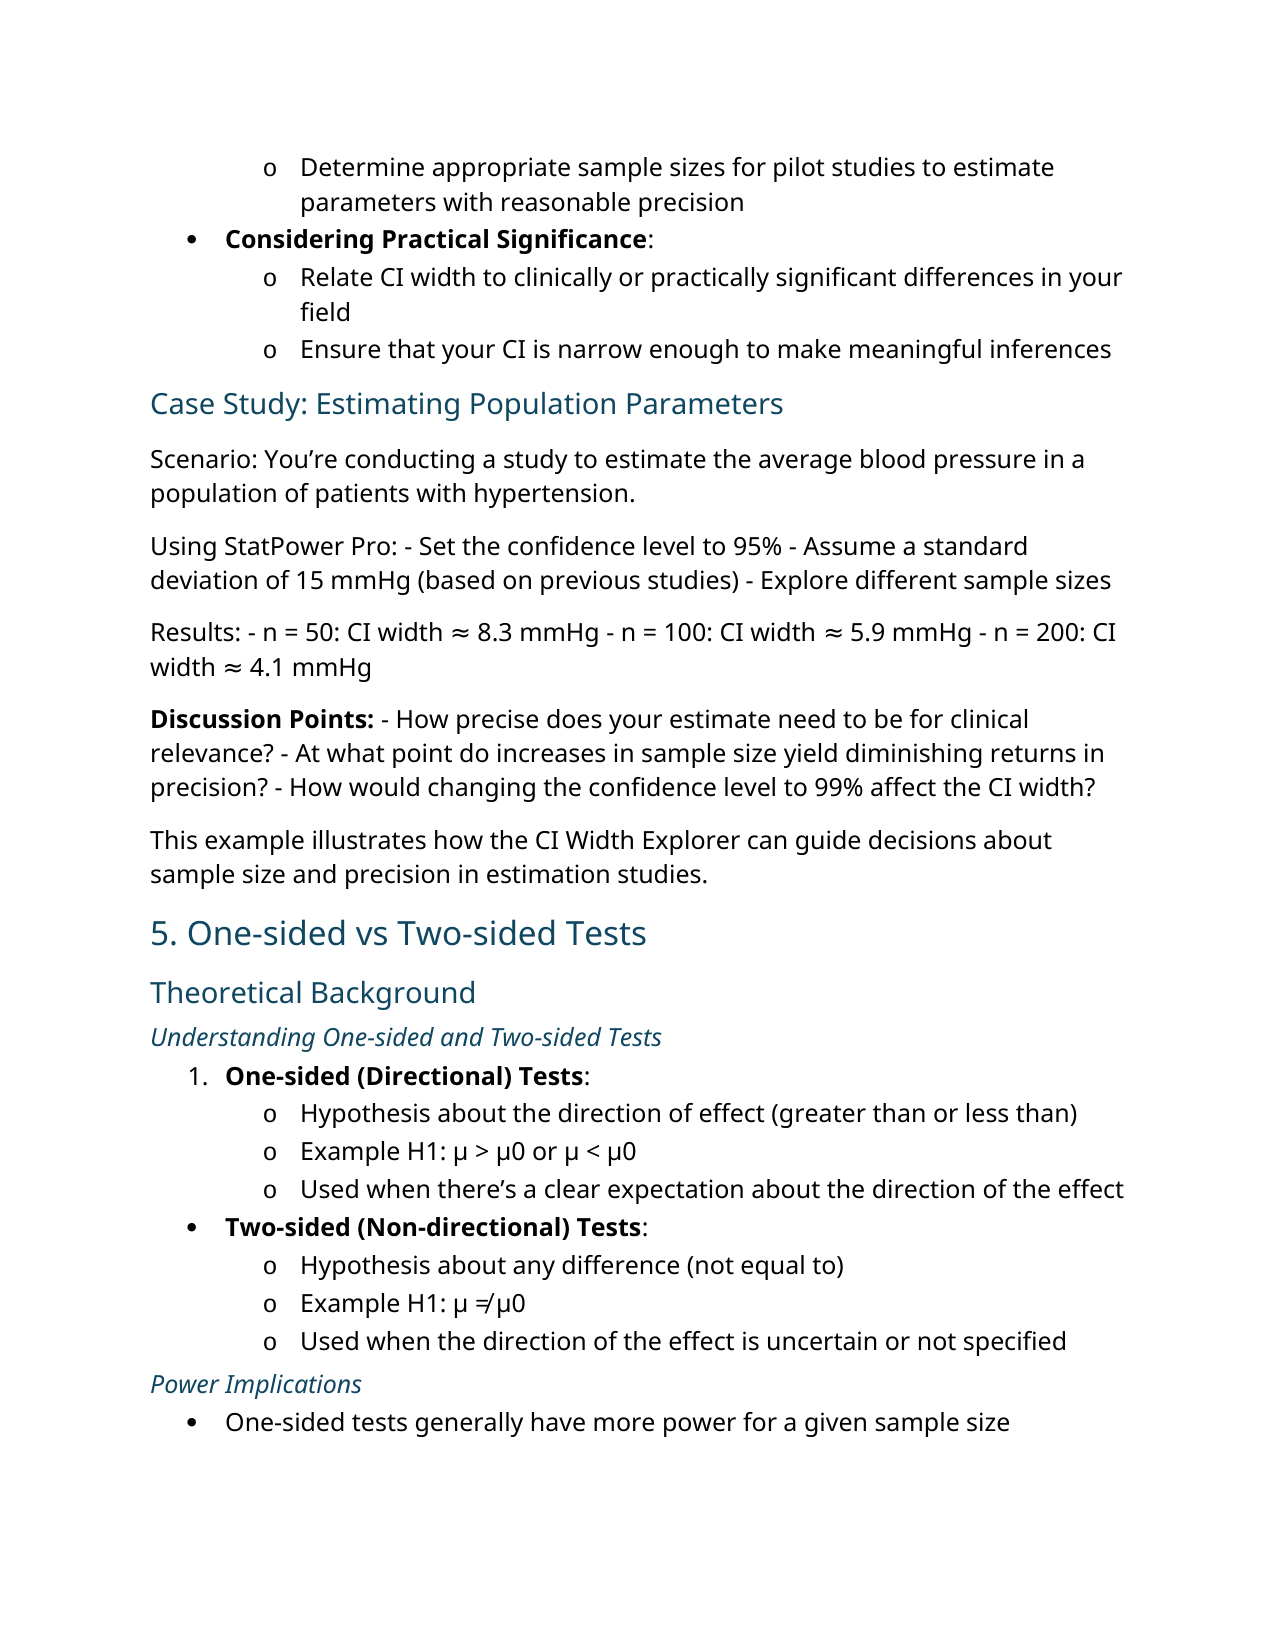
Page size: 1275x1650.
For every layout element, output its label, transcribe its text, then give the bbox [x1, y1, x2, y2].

list Used when there’s a clear expectation about the direction of the effect [262, 1172, 1125, 1206]
text Scenario: You’re conducting a study to estimate the average blood pressure in a population of patients with hypertension. [150, 441, 1125, 509]
list Example H1: μ ≠ μ0 [262, 1286, 1125, 1320]
list One-sided (Directional) Tests: [187, 1058, 1125, 1092]
list Hypothesis about the direction of effect (greater than or less than) [262, 1096, 1125, 1130]
text Discussion Points: - How precise does your estimate need to be for clinical relevance? - At what point do increases in sample size yield diminishing returns in precision? - How would changing the confidence level to 99% affect the CI width? [150, 702, 1125, 804]
list One-sided tests generally have more power for a given sample size [187, 1405, 1125, 1439]
list Used when the direction of the effect is uncertain or not specified [262, 1324, 1125, 1358]
list Ensure that your CI is narrow enough to make meaningful inferences [262, 332, 1125, 366]
text Using StatPower Pro: - Set the confidence level to 95% - Assume a standard deviation of 15 mmHg (based on previous studies) - Explore different sample sizes [150, 528, 1125, 596]
subtitle Power Implications [150, 1366, 1125, 1401]
text This example illustrates how the CI Width Explorer can guide decisions about sample size and precision in estimation studies. [150, 823, 1125, 891]
subtitle 5. One-sided vs Two-sided Tests [150, 910, 1125, 955]
subtitle Understanding One-sided and Two-sided Tests [150, 1020, 1125, 1054]
subtitle Case Study: Estimating Population Parameters [150, 383, 1125, 423]
list Considering Practical Significance: [187, 222, 1125, 256]
list Determine appropriate sample sizes for pilot studies to estimate parameters with reasonable precision [262, 150, 1125, 218]
list Relate CI width to clinically or practically significant differences in your field [262, 260, 1125, 328]
list Example H1: μ > μ0 or μ < μ0 [262, 1134, 1125, 1168]
text Results: - n = 50: CI width ≈ 8.3 mmHg - n = 100: CI width ≈ 5.9 mmHg - n = 200: CI width ≈ 4.1 mmHg [150, 615, 1125, 683]
subtitle Theoretical Background [150, 972, 1125, 1012]
list Two-sided (Non-directional) Tests: [187, 1210, 1125, 1244]
list Hypothesis about any difference (not equal to) [262, 1248, 1125, 1282]
